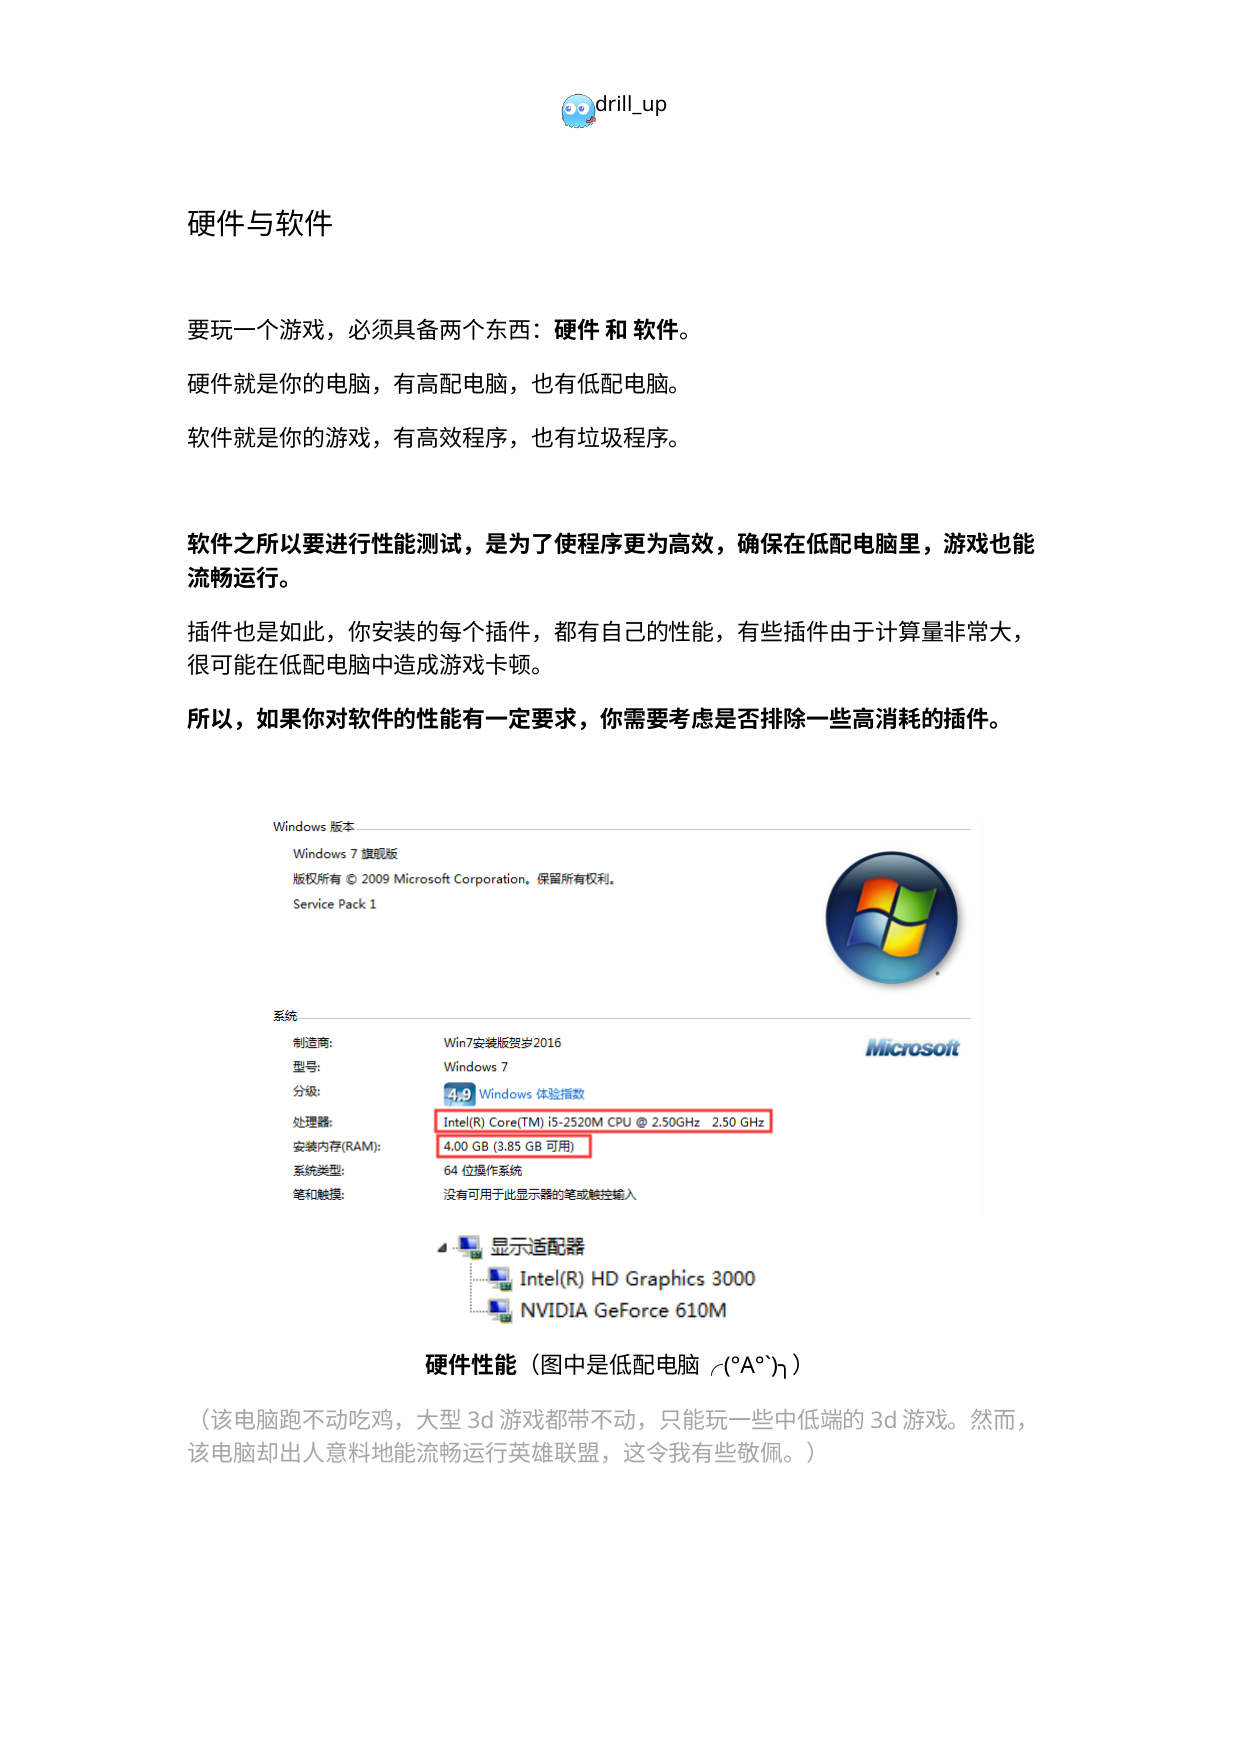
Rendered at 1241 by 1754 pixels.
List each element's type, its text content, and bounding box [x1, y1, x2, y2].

text 硬件就是你的电脑，有高配电脑，也有低配电脑。 [187, 366, 1053, 399]
text （该电脑跑不动吃鸡，大型3d游戏都带不动，只能玩一些中低端的3d游戏。然而，该电脑却出人意料地能流畅运行英雄联盟，这令我有些敬佩。） [187, 1401, 1053, 1468]
picture [414, 1235, 826, 1327]
text 要玩一个游戏，必须具备两个东西：硬件 和 软件。 [187, 312, 1053, 345]
text 插件也是如此，你安装的每个插件，都有自己的性能，有些插件由于计算量非常大，很可能在低配电脑中造成游戏卡顿。 [187, 613, 1053, 680]
picture [556, 88, 597, 130]
text 所以，如果你对软件的性能有一定要求，你需要考虑是否排除一些高消耗的插件。 [187, 701, 1053, 734]
text 硬件性能（图中是低配电脑╭(°A°`)╮） [187, 1347, 1053, 1381]
picture [257, 820, 983, 1215]
text 软件之所以要进行性能测试，是为了使程序更为高效，确保在低配电脑里，游戏也能流畅运行。 [187, 526, 1053, 593]
subtitle 硬件与软件 [187, 189, 1053, 254]
text 软件就是你的游戏，有高效程序，也有垃圾程序。 [187, 420, 1053, 453]
